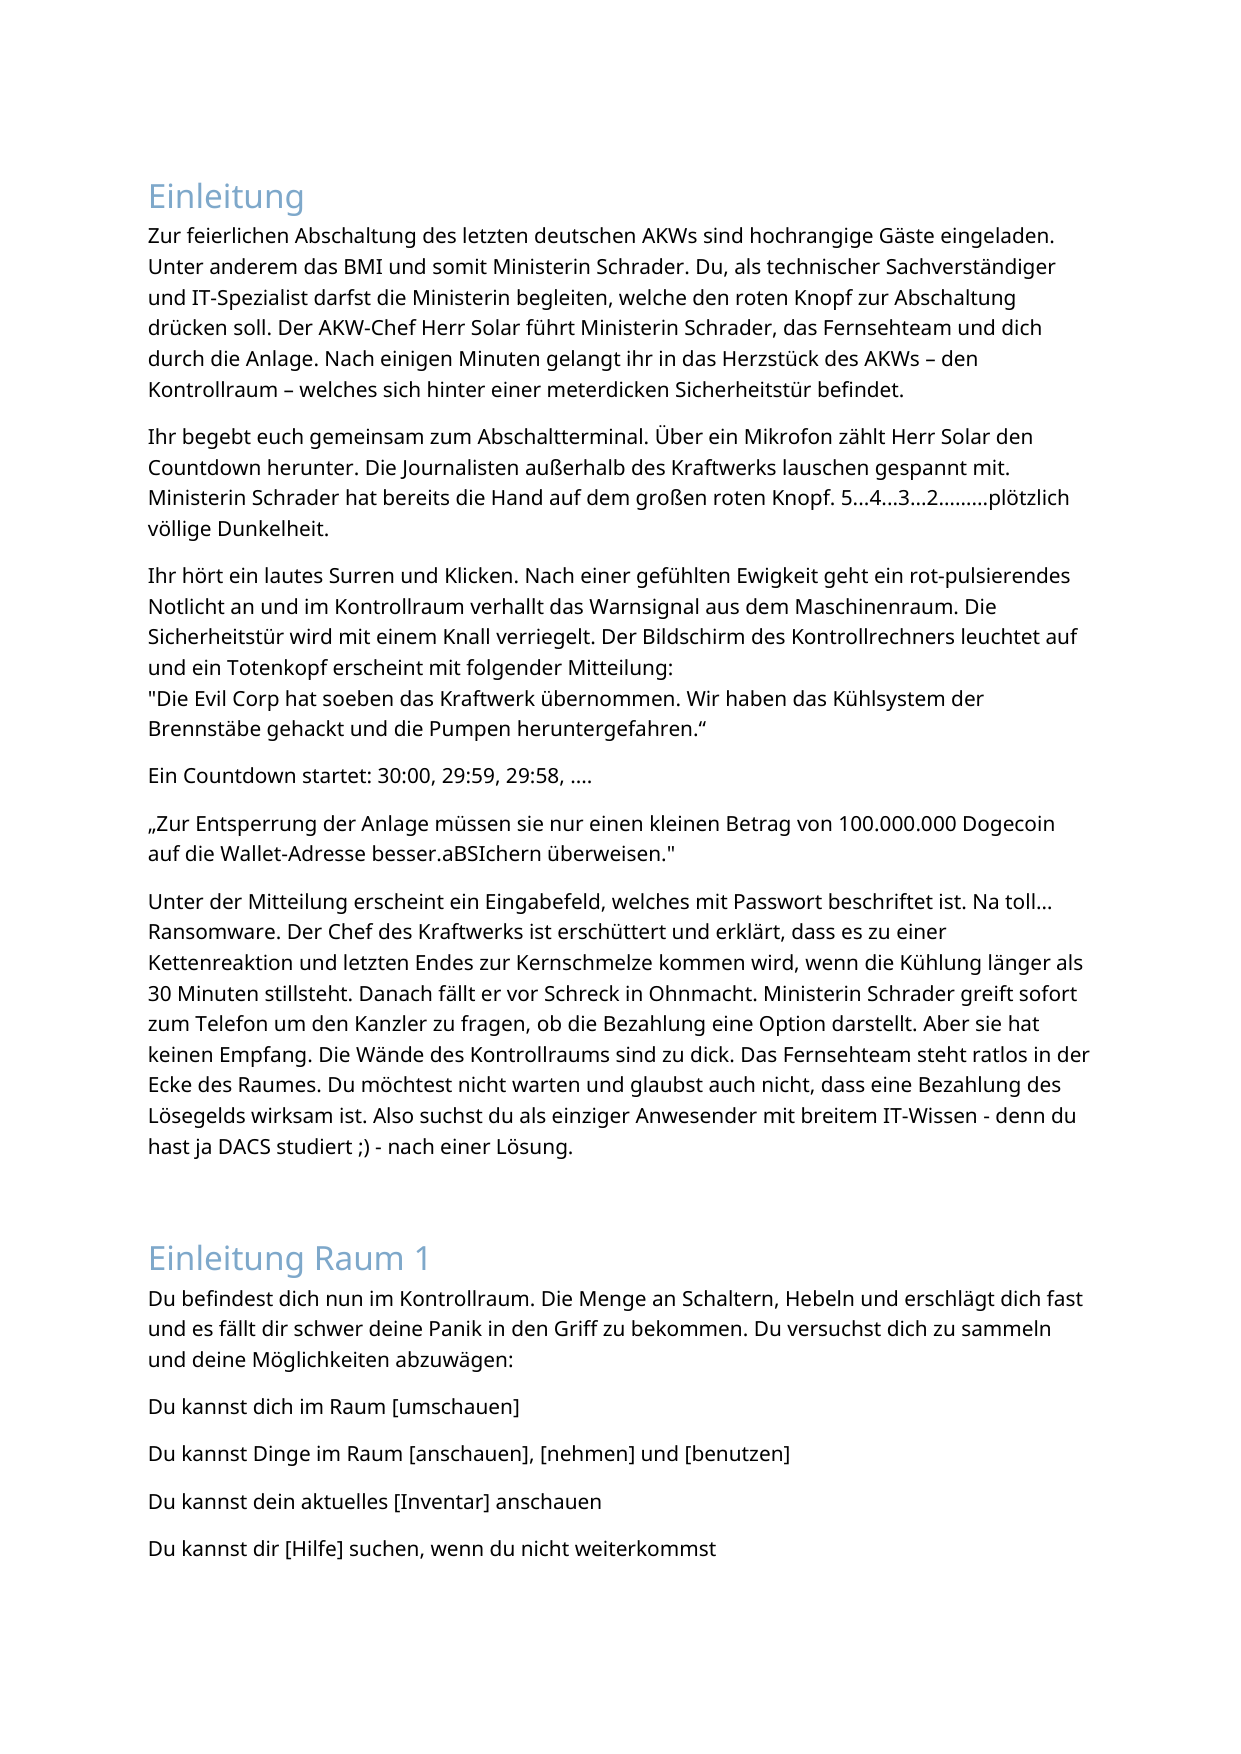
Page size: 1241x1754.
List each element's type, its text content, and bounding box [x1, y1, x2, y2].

text Unter der Mitteilung erscheint ein Eingabefeld, welches mit Passwort beschriftet ist. Na toll…Ransomware. Der Chef des Kraftwerks ist erschüttert und erklärt, dass es zu einer Kettenreaktion und letzten Endes zur Kernschmelze kommen wird, wenn die Kühlung länger als 30 Minuten stillsteht. Danach fällt er vor Schreck in Ohnmacht. Ministerin Schrader greift sofort zum Telefon um den Kanzler zu fragen, ob die Bezahlung eine Option darstellt. Aber sie hat keinen Empfang. Die Wände des Kontrollraums sind zu dick. Das Fernsehteam steht ratlos in der Ecke des Raumes. Du möchtest nicht warten und glaubst auch nicht, dass eine Bezahlung des Lösegelds wirksam ist. Also suchst du als einziger Anwesender mit breitem IT-Wissen - denn du hast ja DACS studiert ;) - nach einer Lösung. [148, 887, 1093, 1160]
text Du kannst Dinge im Raum [anschauen], [nehmen] und [benutzen] [148, 1439, 1093, 1468]
subtitle Einleitung Raum 1 [148, 1235, 1093, 1280]
text Ihr begebt euch gemeinsam zum Abschaltterminal. Über ein Mikrofon zählt Herr Solar den Countdown herunter. Die Journalisten außerhalb des Kraftwerks lauschen gespannt mit. Ministerin Schrader hat bereits die Hand auf dem großen roten Knopf. 5...4...3...2……...plötzlich völlige Dunkelheit. [148, 422, 1093, 542]
text Du kannst dein aktuelles [Inventar] anschauen [148, 1487, 1093, 1515]
text Du kannst dir [Hilfe] suchen, wenn du nicht weiterkommst [148, 1534, 1093, 1562]
text Du kannst dich im Raum [umschauen] [148, 1392, 1093, 1421]
text Ihr hört ein lautes Surren und Klicken. Nach einer gefühlten Ewigkeit geht ein rot-pulsierendes Notlicht an und im Kontrollraum verhallt das Warnsignal aus dem Maschinenraum. Die Sicherheitstür wird mit einem Knall verriegelt. Der Bildschirm des Kontrollrechners leuchtet auf und ein Totenkopf erscheint mit folgender Mitteilung: "Die Evil Corp hat soeben das Kraftwerk übernommen. Wir haben das Kühlsystem der Brennstäbe gehackt und die Pumpen heruntergefahren.“ [148, 561, 1093, 743]
text Du befindest dich nun im Kontrollraum. Die Menge an Schaltern, Hebeln und erschlägt dich fast und es fällt dir schwer deine Panik in den Griff zu bekommen. Du versuchst dich zu sammeln und deine Möglichkeiten abzuwägen: [148, 1284, 1093, 1373]
text Ein Countdown startet: 30:00, 29:59, 29:58, .... [148, 762, 1093, 790]
subtitle Einleitung [148, 173, 1093, 218]
text „Zur Entsperrung der Anlage müssen sie nur einen kleinen Betrag von 100.000.000 Dogecoin auf die Wallet-Adresse besser.aBSIchern überweisen." [148, 809, 1093, 868]
text Zur feierlichen Abschaltung des letzten deutschen AKWs sind hochrangige Gäste eingeladen. Unter anderem das BMI und somit Ministerin Schrader. Du, als technischer Sachverständiger und IT-Spezialist darfst die Ministerin begleiten, welche den roten Knopf zur Abschaltung drücken soll. Der AKW-Chef Herr Solar führt Ministerin Schrader, das Fernsehteam und dich durch die Anlage. Nach einigen Minuten gelangt ihr in das Herzstück des AKWs – den Kontrollraum – welches sich hinter einer meterdicken Sicherheitstür befindet. [148, 222, 1093, 403]
